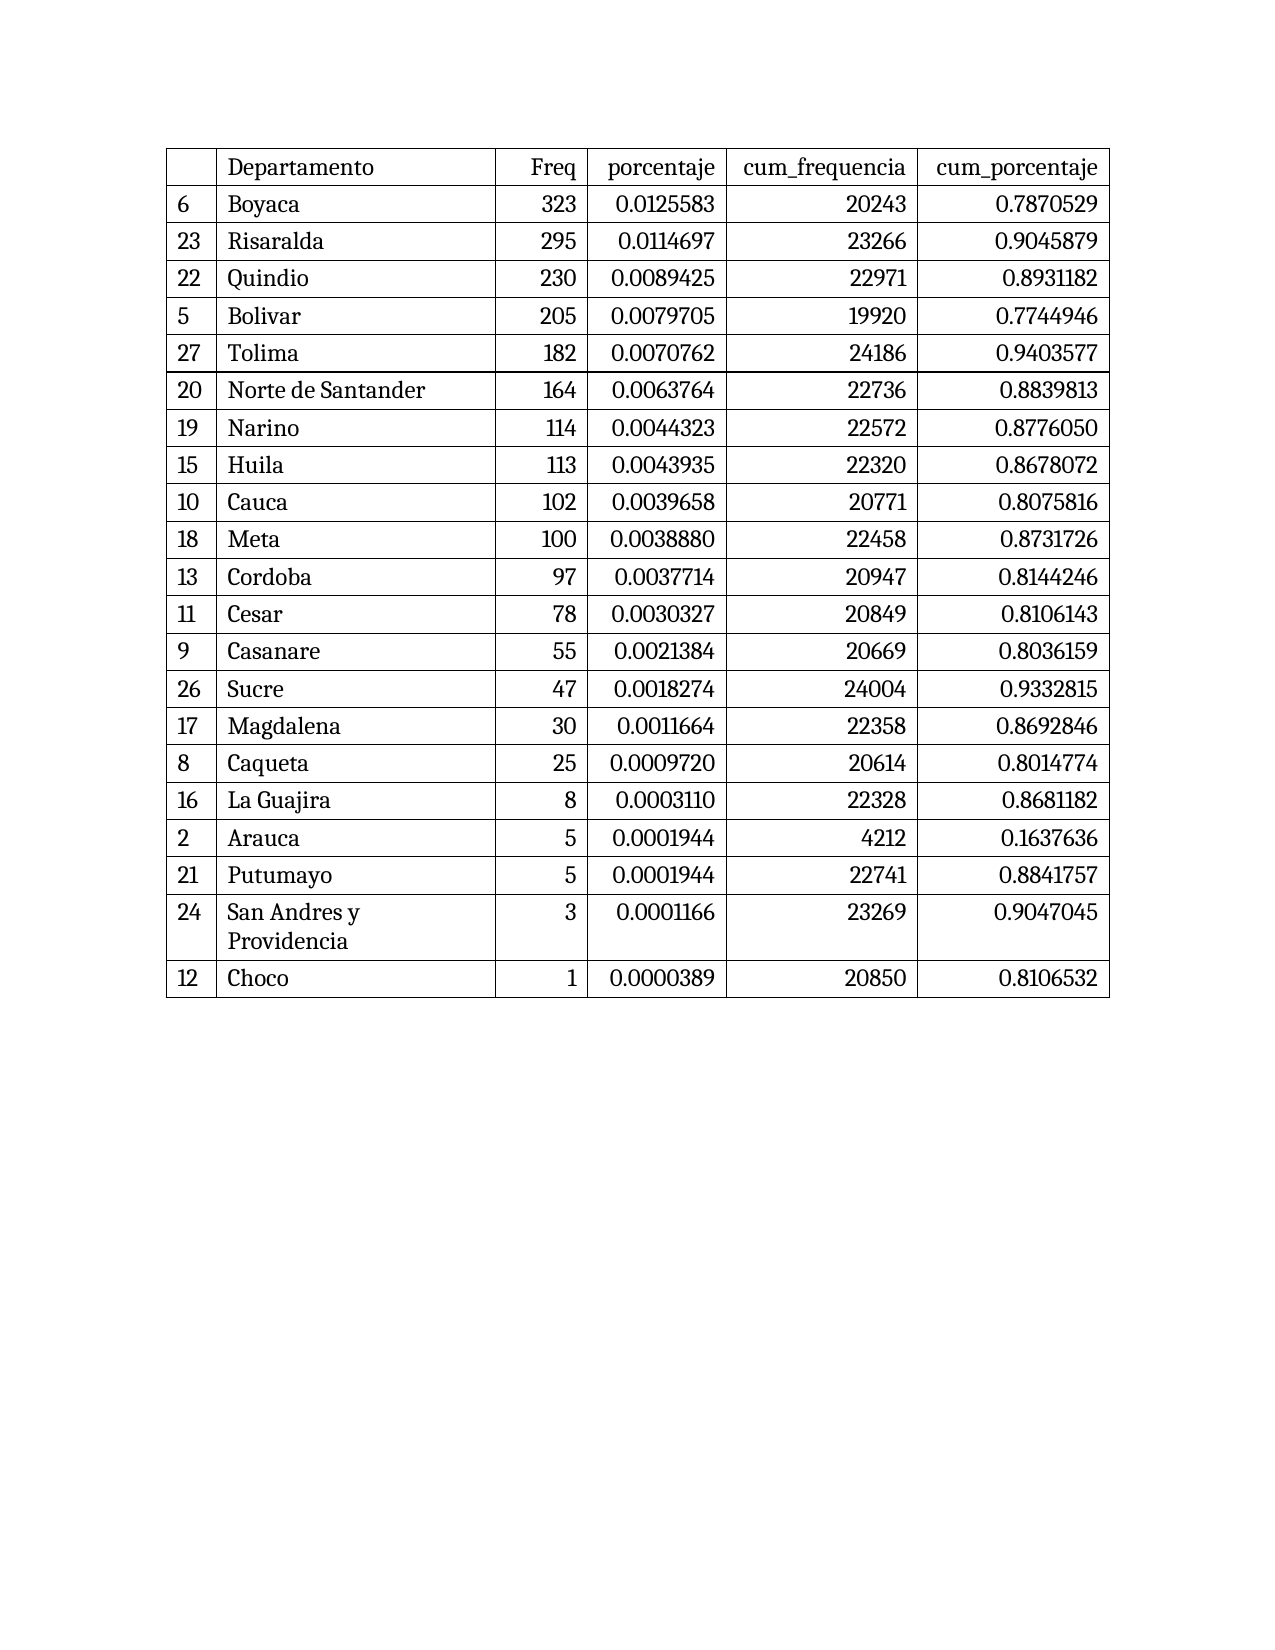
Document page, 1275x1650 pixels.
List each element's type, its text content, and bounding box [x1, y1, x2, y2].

table_cell 22458 [727, 522, 917, 558]
table_cell Quindio [217, 261, 495, 297]
table_cell 0.0070762 [588, 335, 726, 371]
table_cell 0.0009720 [588, 745, 726, 782]
table_cell 0.8681182 [918, 783, 1109, 819]
table_header [167, 149, 216, 185]
table_cell 0.8075816 [918, 484, 1109, 521]
table_cell 20243 [727, 186, 917, 222]
table_cell 22358 [727, 708, 917, 744]
table_cell 0.8692846 [918, 708, 1109, 744]
table_cell 22328 [727, 783, 917, 819]
table_cell 23 [167, 223, 216, 259]
table_cell 0.0037714 [588, 559, 726, 595]
table_cell 23266 [727, 223, 917, 259]
table_cell 0.9403577 [918, 335, 1109, 371]
table_cell 97 [496, 559, 587, 595]
table_cell Risaralda [217, 223, 495, 259]
table_cell 0.8106532 [918, 961, 1109, 997]
table_cell 24 [167, 895, 216, 959]
table_cell 22741 [727, 857, 917, 893]
table_cell 0.0039658 [588, 484, 726, 521]
table_header Freq [496, 149, 587, 185]
table_cell 0.0063764 [588, 373, 726, 409]
table_cell 16 [167, 783, 216, 819]
table_cell 0.9047045 [918, 895, 1109, 959]
table_cell Putumayo [217, 857, 495, 893]
table_cell 0.0011664 [588, 708, 726, 744]
table_cell 24186 [727, 335, 917, 371]
table_cell 78 [496, 596, 587, 632]
table_cell 182 [496, 335, 587, 371]
table_cell 25 [496, 745, 587, 782]
table_cell 0.0001944 [588, 820, 726, 856]
table_cell 5 [496, 820, 587, 856]
table_cell 0.0043935 [588, 447, 726, 483]
table_cell Caqueta [217, 745, 495, 782]
table_cell 0.8036159 [918, 634, 1109, 670]
table_cell 22971 [727, 261, 917, 297]
table_cell 20771 [727, 484, 917, 521]
table_cell 0.0079705 [588, 298, 726, 334]
table_cell 0.0044323 [588, 410, 726, 446]
table_cell 2 [167, 820, 216, 856]
table_cell 22320 [727, 447, 917, 483]
table_cell Boyaca [217, 186, 495, 222]
table_cell 17 [167, 708, 216, 744]
table_cell 3 [496, 895, 587, 959]
table_cell 8 [167, 745, 216, 782]
table_cell Norte de Santander [217, 373, 495, 409]
table_cell 20849 [727, 596, 917, 632]
table_cell La Guajira [217, 783, 495, 819]
table_cell 0.0000389 [588, 961, 726, 997]
table_header porcentaje [588, 149, 726, 185]
table_cell 0.1637636 [918, 820, 1109, 856]
table_cell 0.8106143 [918, 596, 1109, 632]
table_cell 10 [167, 484, 216, 521]
table_header Departamento [217, 149, 495, 185]
table_cell 113 [496, 447, 587, 483]
table_cell 323 [496, 186, 587, 222]
table_cell 0.8731726 [918, 522, 1109, 558]
table_cell 30 [496, 708, 587, 744]
table_cell 0.0021384 [588, 634, 726, 670]
table_cell 22 [167, 261, 216, 297]
table_cell 102 [496, 484, 587, 521]
table_cell 4212 [727, 820, 917, 856]
table_cell 20669 [727, 634, 917, 670]
table_cell 0.8678072 [918, 447, 1109, 483]
table_cell 0.9332815 [918, 671, 1109, 707]
table_cell 0.0038880 [588, 522, 726, 558]
table_header cum_porcentaje [918, 149, 1109, 185]
table_cell 0.8931182 [918, 261, 1109, 297]
table_cell 205 [496, 298, 587, 334]
table_cell 1 [496, 961, 587, 997]
table_cell 230 [496, 261, 587, 297]
table_cell 5 [167, 298, 216, 334]
table_cell 15 [167, 447, 216, 483]
table_cell 21 [167, 857, 216, 893]
table_cell 20 [167, 373, 216, 409]
table_cell 24004 [727, 671, 917, 707]
table_cell 20850 [727, 961, 917, 997]
table_cell 22572 [727, 410, 917, 446]
table_cell 0.0125583 [588, 186, 726, 222]
table_cell Sucre [217, 671, 495, 707]
table_cell Choco [217, 961, 495, 997]
table_header cum_frequencia [727, 149, 917, 185]
table_cell 0.0001944 [588, 857, 726, 893]
table_cell 20947 [727, 559, 917, 595]
table_cell 0.0030327 [588, 596, 726, 632]
table_cell 0.0089425 [588, 261, 726, 297]
table_cell 6 [167, 186, 216, 222]
table_cell 12 [167, 961, 216, 997]
table_cell Cordoba [217, 559, 495, 595]
table_cell Bolivar [217, 298, 495, 334]
table_cell 0.8014774 [918, 745, 1109, 782]
table_cell 22736 [727, 373, 917, 409]
table_cell Huila [217, 447, 495, 483]
table_cell 9 [167, 634, 216, 670]
table_cell 55 [496, 634, 587, 670]
table_cell 8 [496, 783, 587, 819]
table_cell 19 [167, 410, 216, 446]
table_cell 0.8776050 [918, 410, 1109, 446]
table_cell Tolima [217, 335, 495, 371]
table_cell 5 [496, 857, 587, 893]
table_cell 0.8839813 [918, 373, 1109, 409]
table_cell 19920 [727, 298, 917, 334]
table_cell 13 [167, 559, 216, 595]
table_cell Cauca [217, 484, 495, 521]
table_cell 20614 [727, 745, 917, 782]
table_cell 0.0001166 [588, 895, 726, 959]
table_cell 0.0114697 [588, 223, 726, 259]
table_cell Narino [217, 410, 495, 446]
table_cell 47 [496, 671, 587, 707]
table_cell 164 [496, 373, 587, 409]
table_cell 100 [496, 522, 587, 558]
table_cell 0.8841757 [918, 857, 1109, 893]
table_cell 0.0003110 [588, 783, 726, 819]
table_cell 11 [167, 596, 216, 632]
table_cell Magdalena [217, 708, 495, 744]
table_cell Arauca [217, 820, 495, 856]
table_cell Casanare [217, 634, 495, 670]
table_cell 18 [167, 522, 216, 558]
table_cell Cesar [217, 596, 495, 632]
table_cell 0.7744946 [918, 298, 1109, 334]
table_cell 295 [496, 223, 587, 259]
table_cell 26 [167, 671, 216, 707]
table_cell 0.9045879 [918, 223, 1109, 259]
table_cell San Andres y Providencia [217, 895, 495, 959]
table_cell Meta [217, 522, 495, 558]
table_cell 0.0018274 [588, 671, 726, 707]
table_cell 23269 [727, 895, 917, 959]
table_cell 114 [496, 410, 587, 446]
table_cell 27 [167, 335, 216, 371]
table_cell 0.8144246 [918, 559, 1109, 595]
table_cell 0.7870529 [918, 186, 1109, 222]
